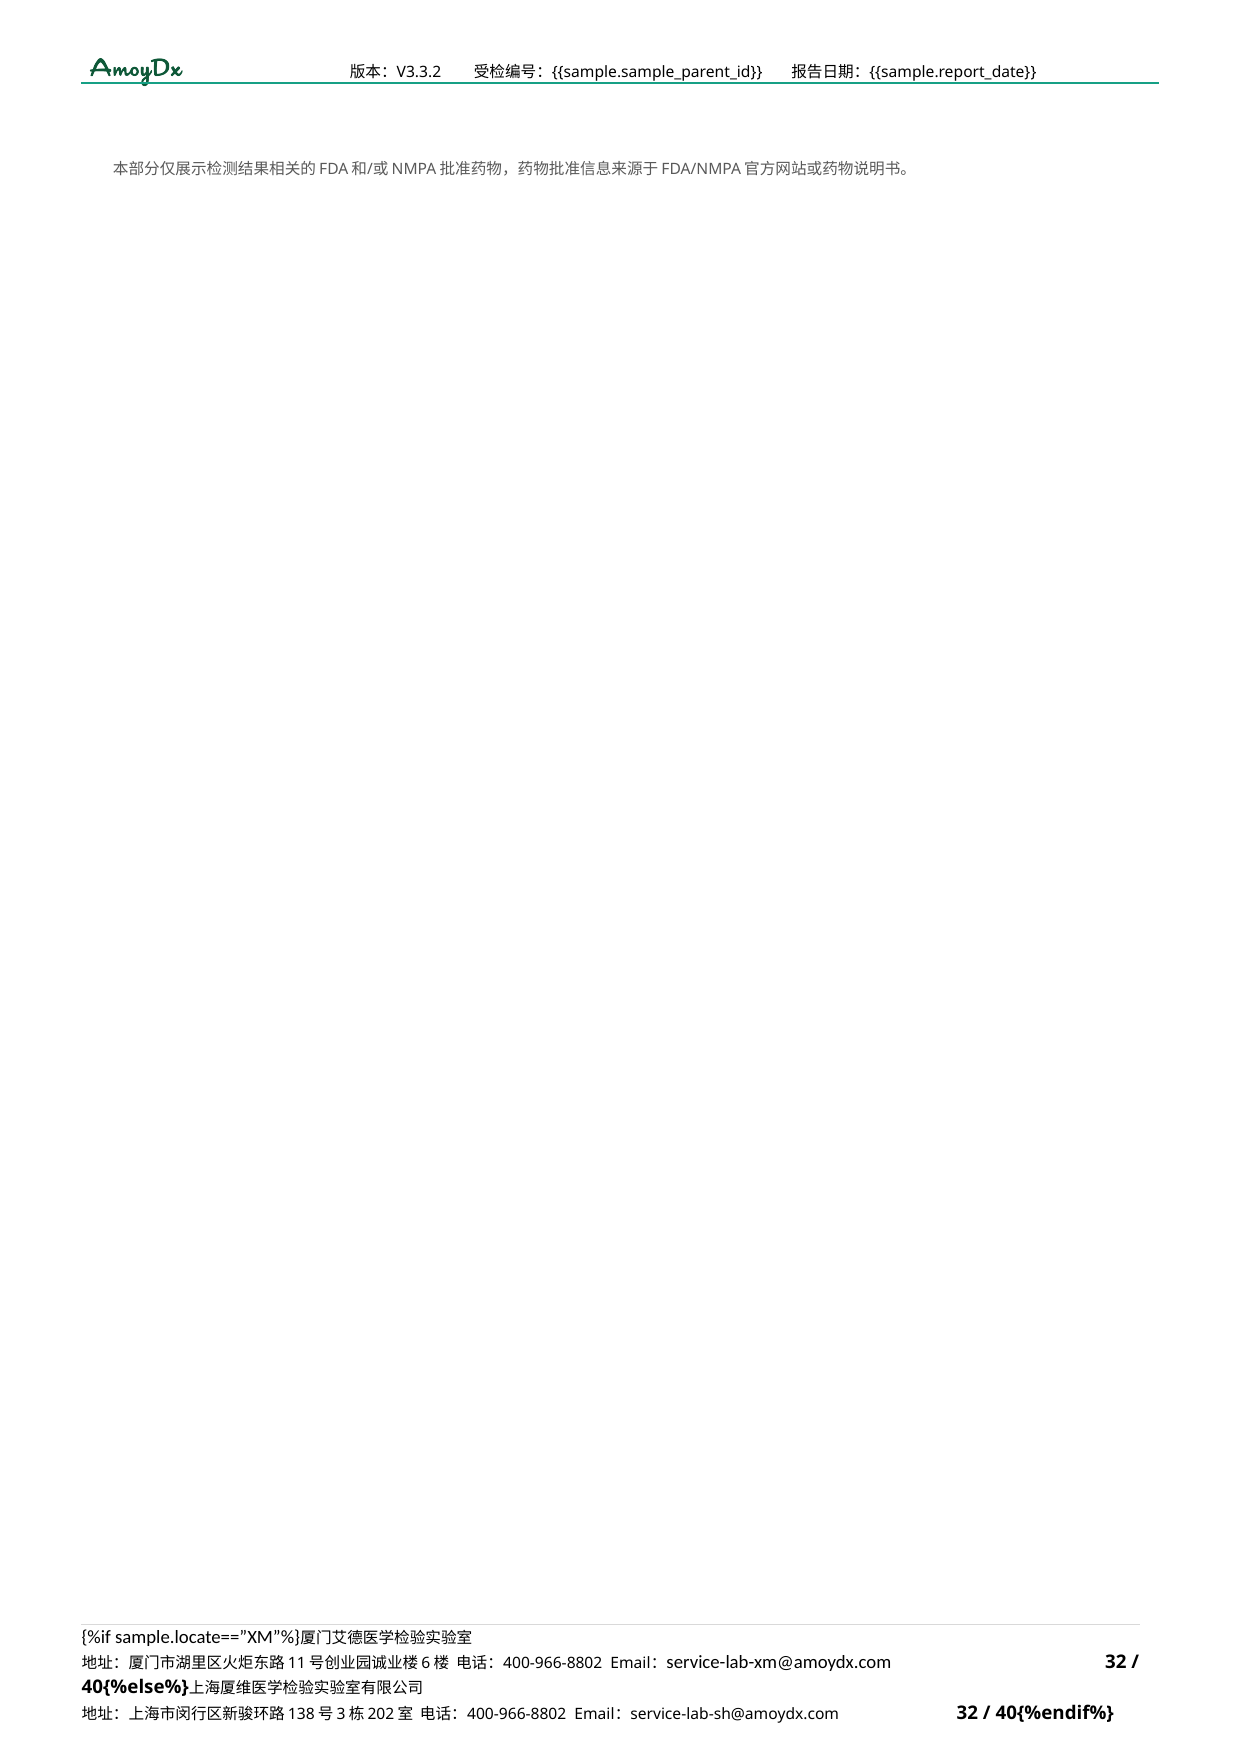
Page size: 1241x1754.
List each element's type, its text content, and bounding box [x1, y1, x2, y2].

text 本部分仅展示检测结果相关的FDA和/或NMPA批准药物，药物批准信息来源于FDA/NMPA官方网站或药物说明书。 [81, 152, 1159, 184]
picture [58, 36, 208, 101]
